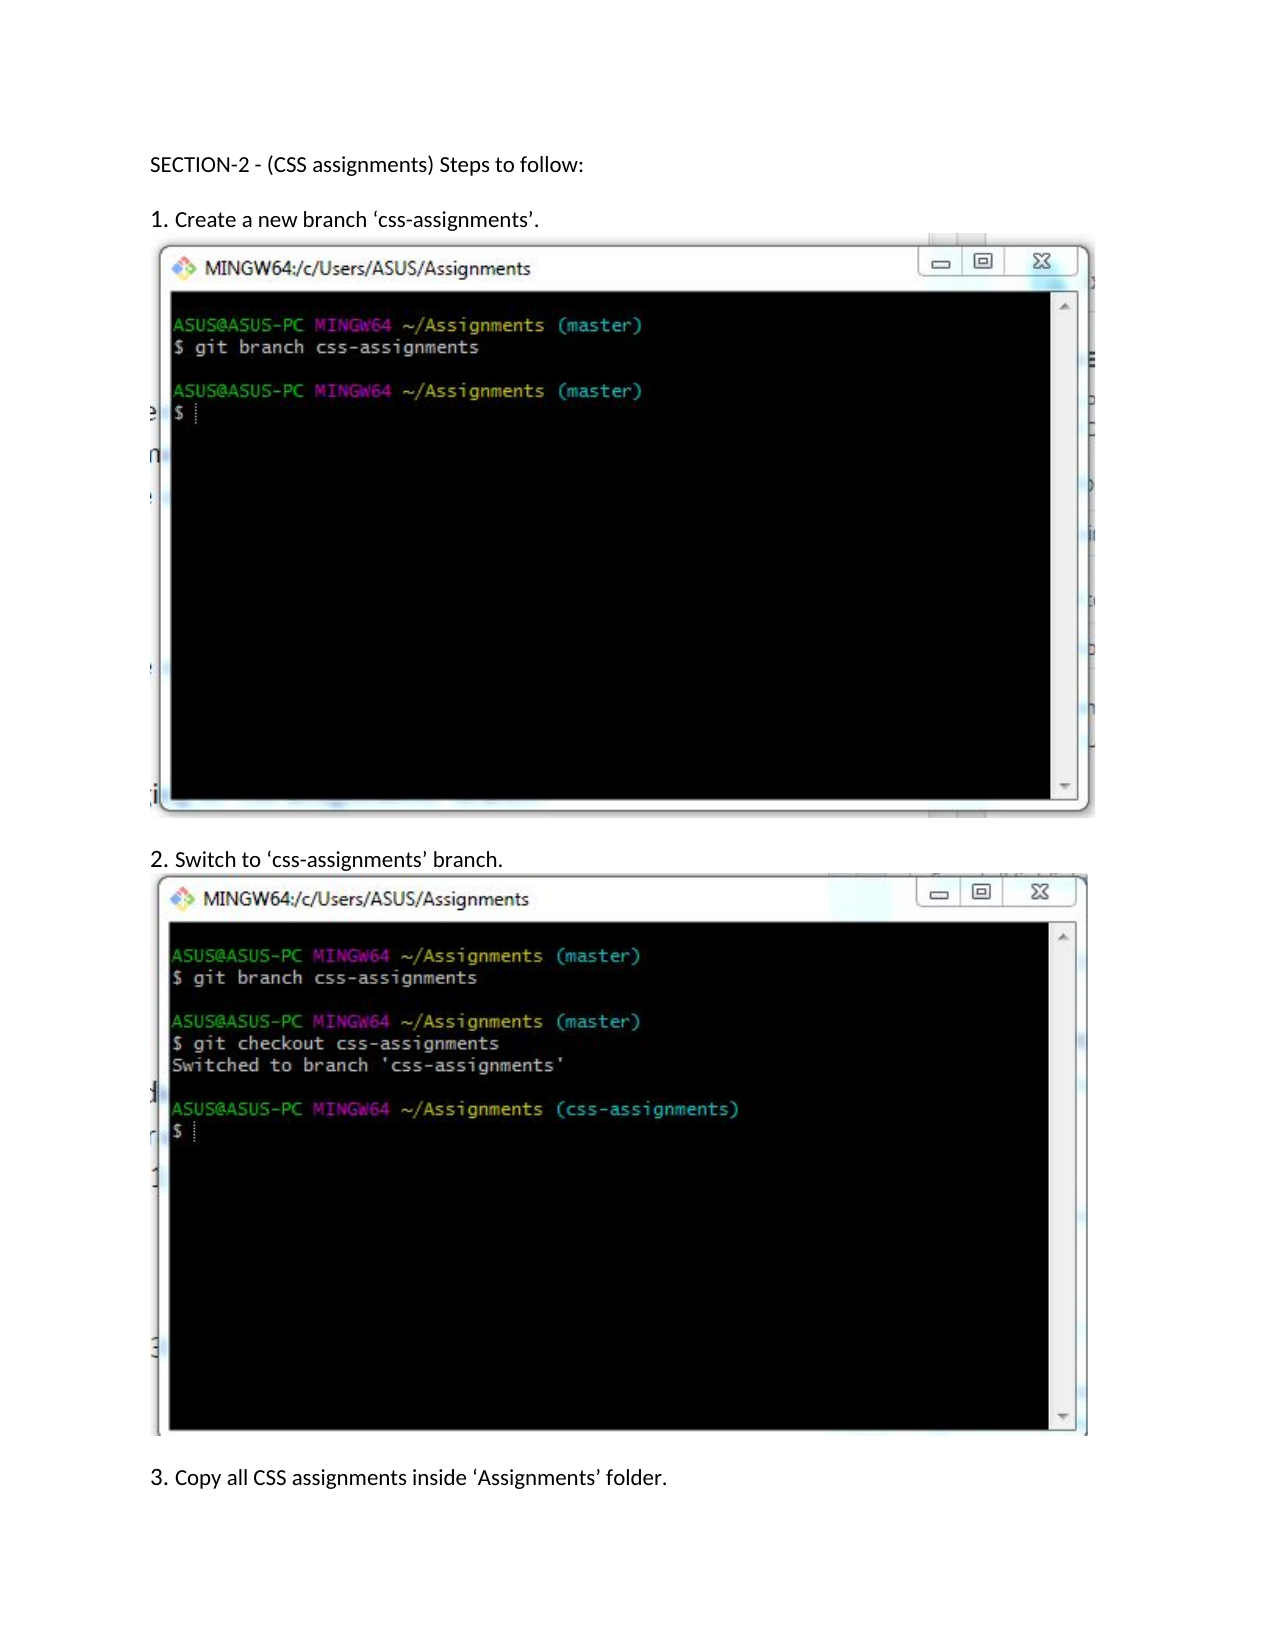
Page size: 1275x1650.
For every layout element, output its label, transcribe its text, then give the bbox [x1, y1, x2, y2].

text 3. Copy all CSS assignments inside ‘Assignments’ folder. [150, 1461, 1125, 1491]
picture [150, 233, 1096, 818]
picture [150, 873, 1088, 1436]
text 2. Switch to ‘css-assignments’ branch. [150, 843, 1125, 873]
text 1. Create a new branch ‘css-assignments’. [150, 203, 1125, 233]
text SECTION-2 - (CSS assignments) Steps to follow: [150, 150, 1125, 178]
